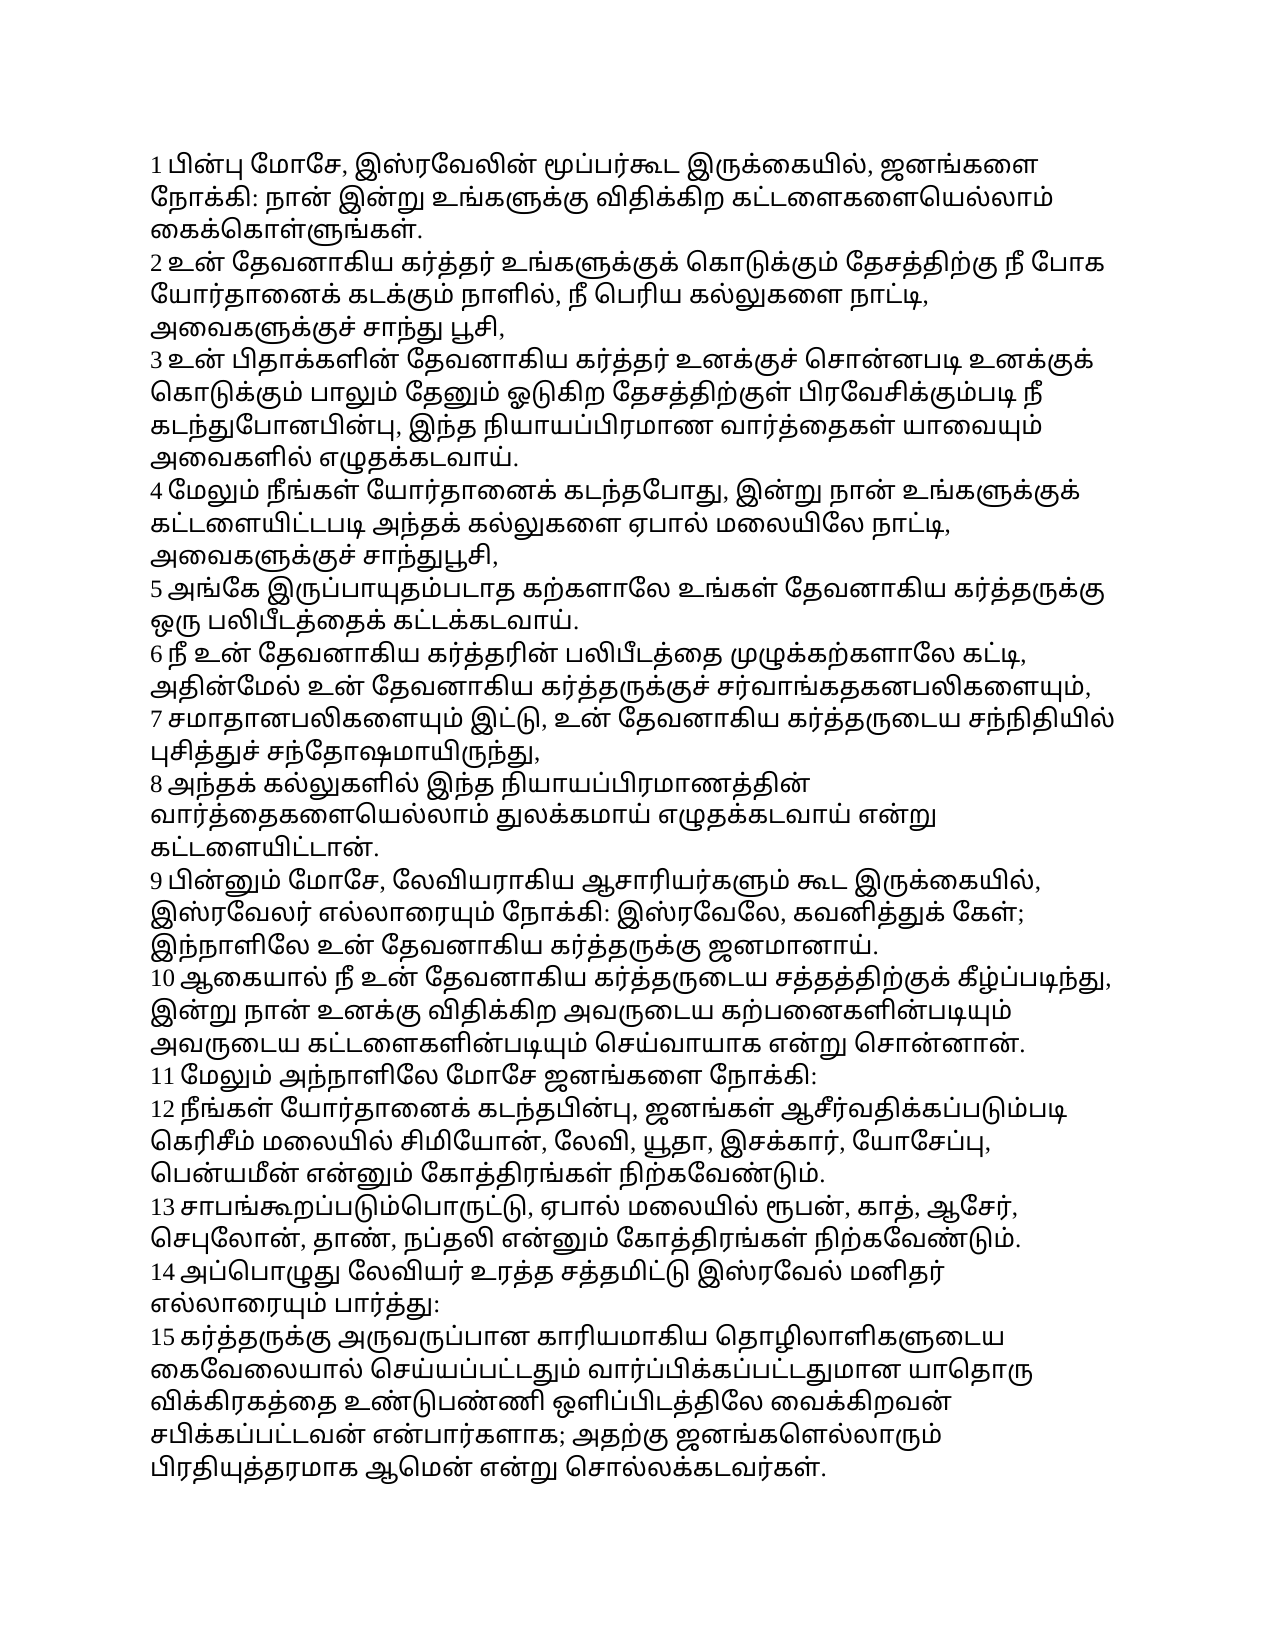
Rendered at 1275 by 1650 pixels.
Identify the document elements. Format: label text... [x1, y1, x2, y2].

text 10ஆகையால் நீ உன் தேவனாகிய கர்த்தருடைய சத்தத்திற்குக் கீழ்ப்படிந்து, இன்று நான் உனக்கு விதிக்கிற அவருடைய கற்பனைகளின்படியும் அவருடைய கட்டளைகளின்படியும் செய்வாயாக என்று சொன்னான். [150, 963, 1125, 1061]
text 7சமாதானபலிகளையும் இட்டு, உன் தேவனாகிய கர்த்தருடைய சந்நிதியில் புசித்துச் சந்தோஷமாயிருந்து, [150, 704, 1125, 769]
text 8அந்தக் கல்லுகளில் இந்த நியாயப்பிரமாணத்தின் வார்த்தைகளையெல்லாம் துலக்கமாய் எழுதக்கடவாய் என்று கட்டளையிட்டான். [150, 769, 1125, 866]
text 9பின்னும் மோசே, லேவியராகிய ஆசாரியர்களும் கூட இருக்கையில், இஸ்ரவேலர் எல்லாரையும் நோக்கி: இஸ்ரவேலே, கவனித்துக் கேள்; இந்நாளிலே உன் தேவனாகிய கர்த்தருக்கு ஜனமானாய். [150, 866, 1125, 963]
text 14அப்பொழுது லேவியர் உரத்த சத்தமிட்டு இஸ்ரவேல் மனிதர் எல்லாரையும் பார்த்து: [150, 1257, 1125, 1322]
text 4மேலும் நீங்கள் யோர்தானைக் கடந்தபோது, இன்று நான் உங்களுக்குக் கட்டளையிட்டபடி அந்தக் கல்லுகளை ஏபால் மலையிலே நாட்டி, அவைகளுக்குச் சாந்துபூசி, [150, 476, 1125, 574]
text 3உன் பிதாக்களின் தேவனாகிய கர்த்தர் உனக்குச் சொன்னபடி உனக்குக் கொடுக்கும் பாலும் தேனும் ஓடுகிற தேசத்திற்குள் பிரவேசிக்கும்படி நீ கடந்துபோனபின்பு, இந்த நியாயப்பிரமாண வார்த்தைகள் யாவையும் அவைகளில் எழுதக்கடவாய். [150, 346, 1125, 476]
text 5அங்கே இருப்பாயுதம்படாத கற்களாலே உங்கள் தேவனாகிய கர்த்தருக்கு ஒரு பலிபீடத்தைக் கட்டக்கடவாய். [150, 574, 1125, 639]
text 13சாபங்கூறப்படும்பொருட்டு, ஏபால் மலையில் ரூபன், காத், ஆசேர், செபுலோன், தாண், நப்தலி என்னும் கோத்திரங்கள் நிற்கவேண்டும். [150, 1192, 1125, 1257]
text 11மேலும் அந்நாளிலே மோசே ஜனங்களை நோக்கி: [150, 1061, 1125, 1094]
text 2உன் தேவனாகிய கர்த்தர் உங்களுக்குக் கொடுக்கும் தேசத்திற்கு நீ போக யோர்தானைக் கடக்கும் நாளில், நீ பெரிய கல்லுகளை நாட்டி, அவைகளுக்குச் சாந்து பூசி, [150, 248, 1125, 346]
text 15கர்த்தருக்கு அருவருப்பான காரியமாகிய தொழிலாளிகளுடைய கைவேலையால் செய்யப்பட்டதும் வார்ப்பிக்கப்பட்டதுமான யாதொரு விக்கிரகத்தை உண்டுபண்ணி ஒளிப்பிடத்திலே வைக்கிறவன் சபிக்கப்பட்டவன் என்பார்களாக; அதற்கு ஜனங்களெல்லாரும் பிரதியுத்தரமாக ஆமென் என்று சொல்லக்கடவர்கள். [150, 1322, 1125, 1485]
text 1பின்பு மோசே, இஸ்ரவேலின் மூப்பர்கூட இருக்கையில், ஜனங்களை நோக்கி: நான் இன்று உங்களுக்கு விதிக்கிற கட்டளைகளையெல்லாம் கைக்கொள்ளுங்கள். [150, 150, 1125, 248]
text 12நீங்கள் யோர்தானைக் கடந்தபின்பு, ஜனங்கள் ஆசீர்வதிக்கப்படும்படி கெரிசீம் மலையில் சிமியோன், லேவி, யூதா, இசக்கார், யோசேப்பு, பென்யமீன் என்னும் கோத்திரங்கள் நிற்கவேண்டும். [150, 1094, 1125, 1192]
text 6நீ உன் தேவனாகிய கர்த்தரின் பலிபீடத்தை முழுக்கற்களாலே கட்டி, அதின்மேல் உன் தேவனாகிய கர்த்தருக்குச் சர்வாங்கதகனபலிகளையும், [150, 639, 1125, 704]
